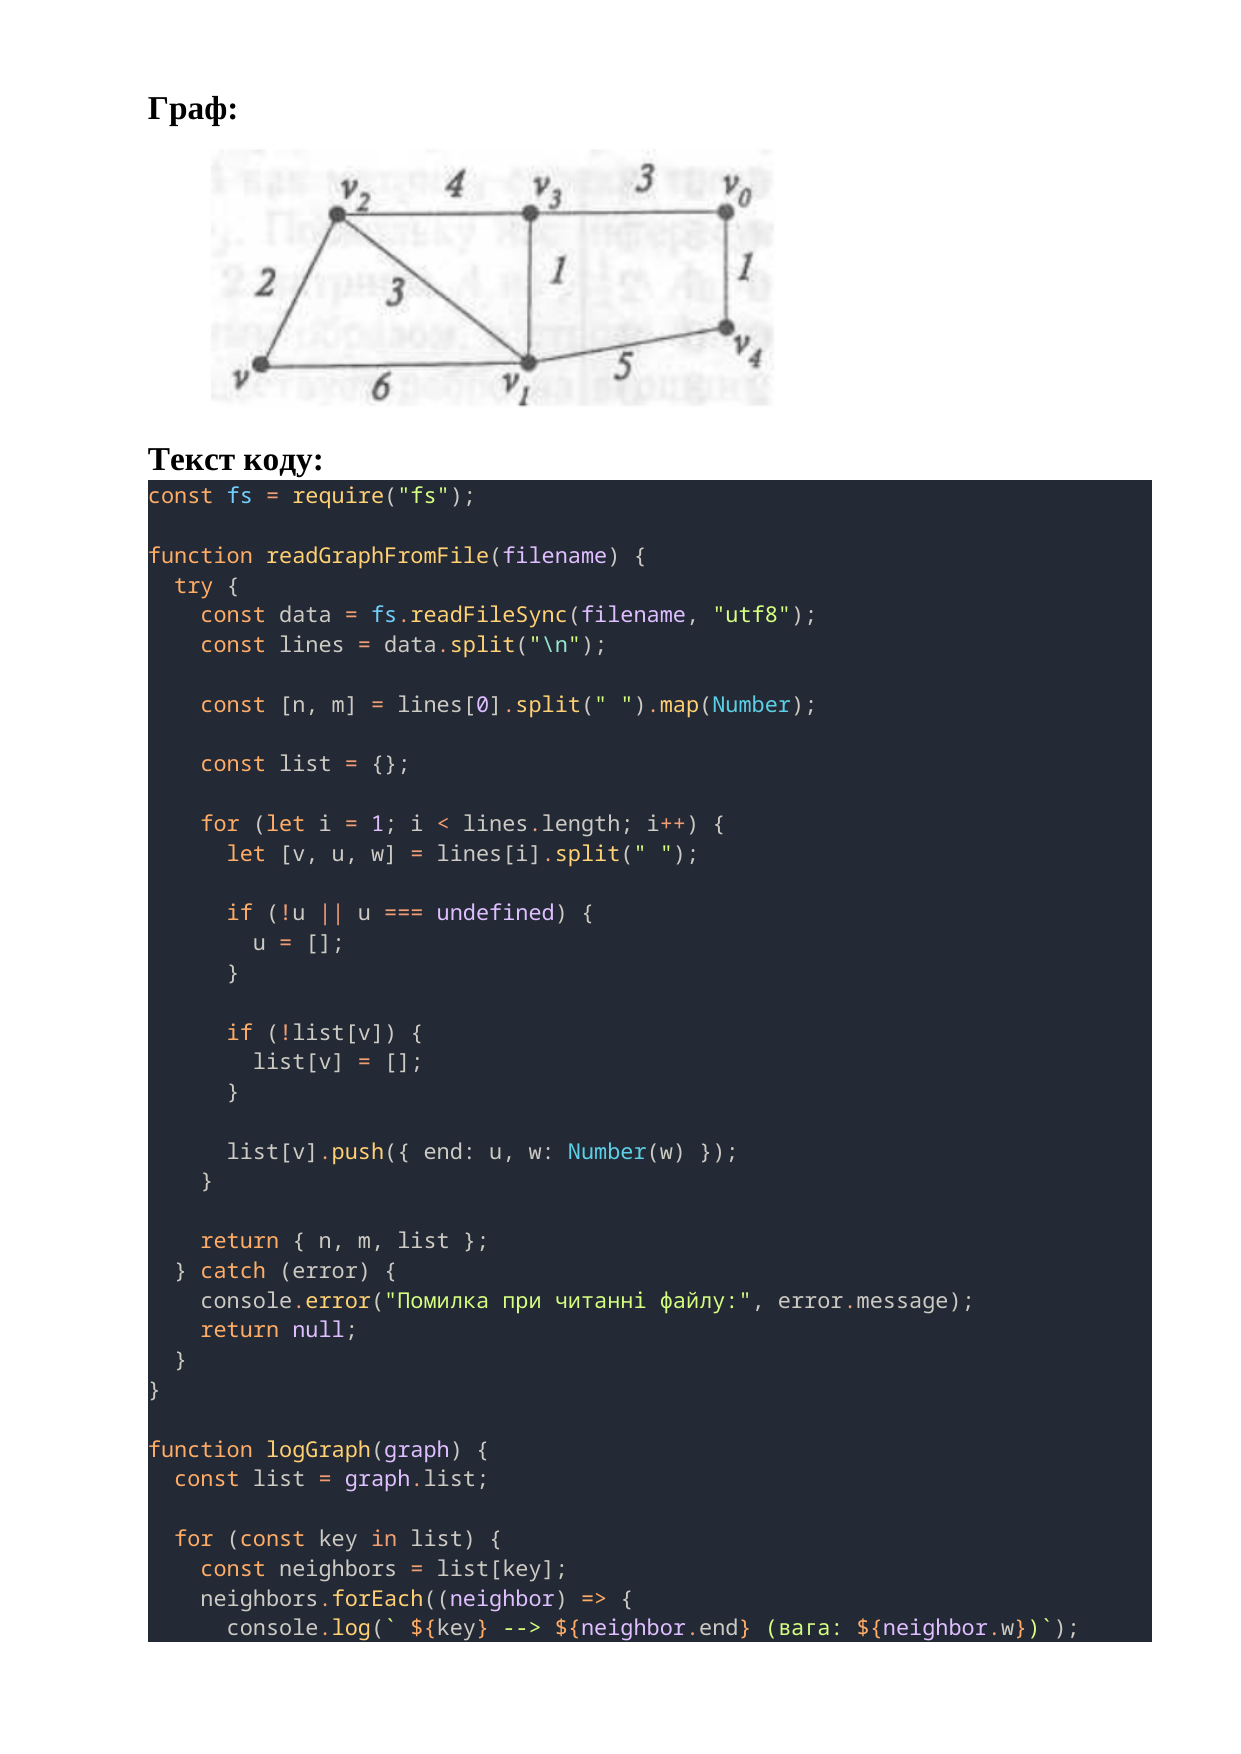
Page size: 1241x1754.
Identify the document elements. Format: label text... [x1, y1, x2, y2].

text const list = graph.list; [148, 1463, 1152, 1493]
text console.log(` ${key} --> ${neighbor.end} (вага: ${neighbor.w})`); [148, 1612, 1152, 1642]
text const data = fs.readFileSync(filename, "utf8"); [148, 599, 1152, 629]
text u = []; [148, 927, 1152, 957]
text } [148, 957, 1152, 987]
text for (let i = 1; i < lines.length; i++) { [148, 808, 1152, 838]
picture [147, 128, 858, 437]
text for (const key in list) { [148, 1523, 1152, 1553]
text const lines = data.split("\n"); [148, 629, 1152, 659]
text console.error("Помилка при читанні файлу:", error.message); [148, 1284, 1152, 1314]
text if (!list[v]) { [148, 1016, 1152, 1046]
text if (!u || u === undefined) { [148, 897, 1152, 927]
text function logGraph(graph) { [148, 1433, 1152, 1463]
text const [n, m] = lines[0].split(" ").map(Number); [148, 689, 1152, 718]
text } catch (error) { [148, 1255, 1152, 1284]
text list[v].push({ end: u, w: Number(w) }); [148, 1136, 1152, 1165]
text } [148, 1076, 1152, 1106]
text neighbors.forEach((neighbor) => { [148, 1582, 1152, 1612]
text const neighbors = list[key]; [148, 1553, 1152, 1582]
text Текст коду: [148, 439, 1152, 477]
text } [148, 1374, 1152, 1404]
text return { n, m, list }; [148, 1225, 1152, 1255]
text } [148, 1344, 1152, 1374]
text const list = {}; [148, 748, 1152, 778]
text list[v] = []; [148, 1046, 1152, 1076]
text } [148, 1165, 1152, 1195]
text function readGraphFromFile(filename) { [148, 540, 1152, 569]
text try { [148, 569, 1152, 599]
text let [v, u, w] = lines[i].split(" "); [148, 838, 1152, 867]
text return null; [148, 1314, 1152, 1344]
text const fs = require("fs"); [148, 480, 1152, 510]
